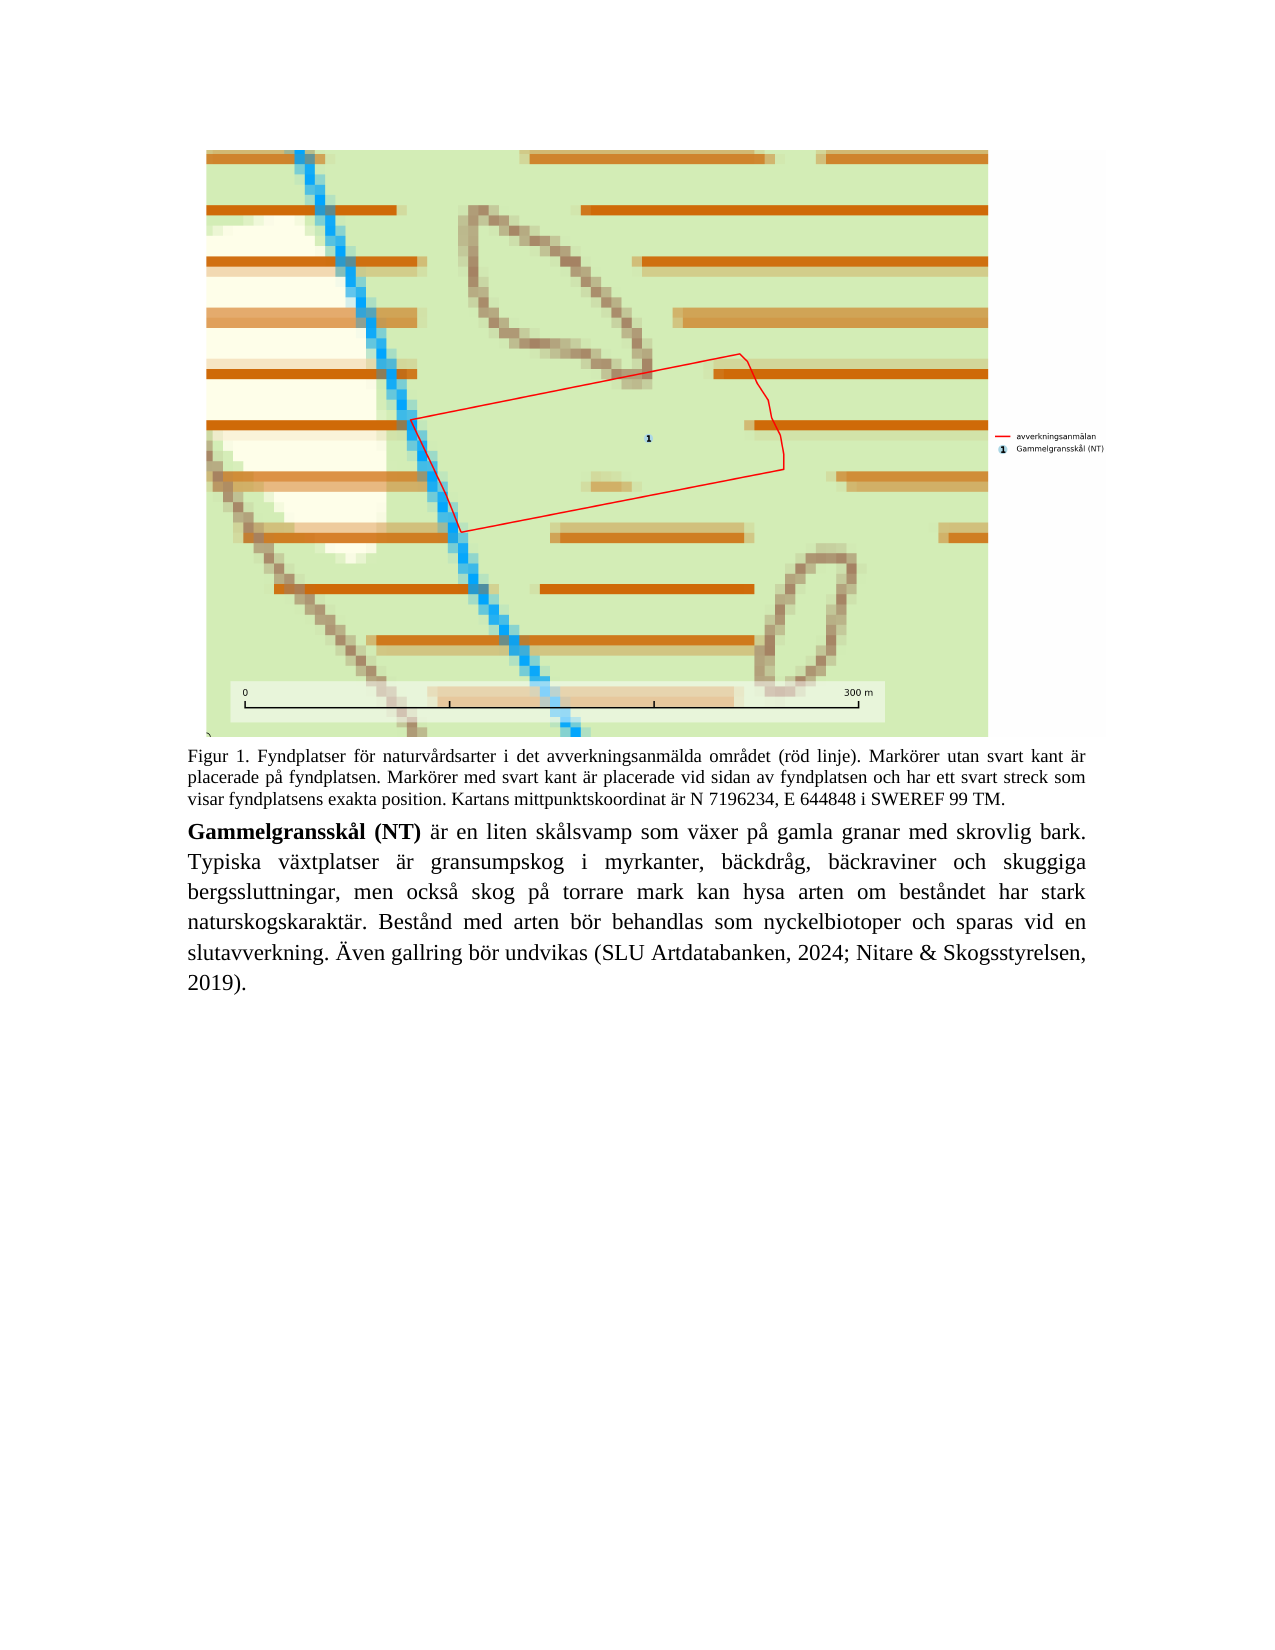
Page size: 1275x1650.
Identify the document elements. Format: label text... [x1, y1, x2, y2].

text Figur 1. Fyndplatser för naturvårdsarter i det avverkningsanmälda området (röd linje). Markörer utan svart kant är placerade på fyndplatsen. Markörer med svart kant är placerade vid sidan av fyndplatsen och har ett svart streck som visar fyndplatsens exakta position. Kartans mittpunktskoordinat är N 7196234, E 644848 i SWEREF 99 TM. [187, 745, 1087, 809]
text Gammelgransskål (NT) är en liten skålsvamp som växer på gamla granar med skrovlig bark. Typiska växtplatser är gransumpskog i myrkanter, bäckdråg, bäckraviner och skuggiga bergssluttningar, men också skog på torrare mark kan hysa arten om beståndet har stark naturskogskaraktär. Bestånd med arten bör behandlas som nyckelbiotoper och sparas vid en slutavverkning. Även gallring bör undvikas (SLU Artdatabanken, 2024; Nitare & Skogsstyrelsen, 2019). [187, 818, 1087, 995]
picture [206, 150, 1107, 737]
